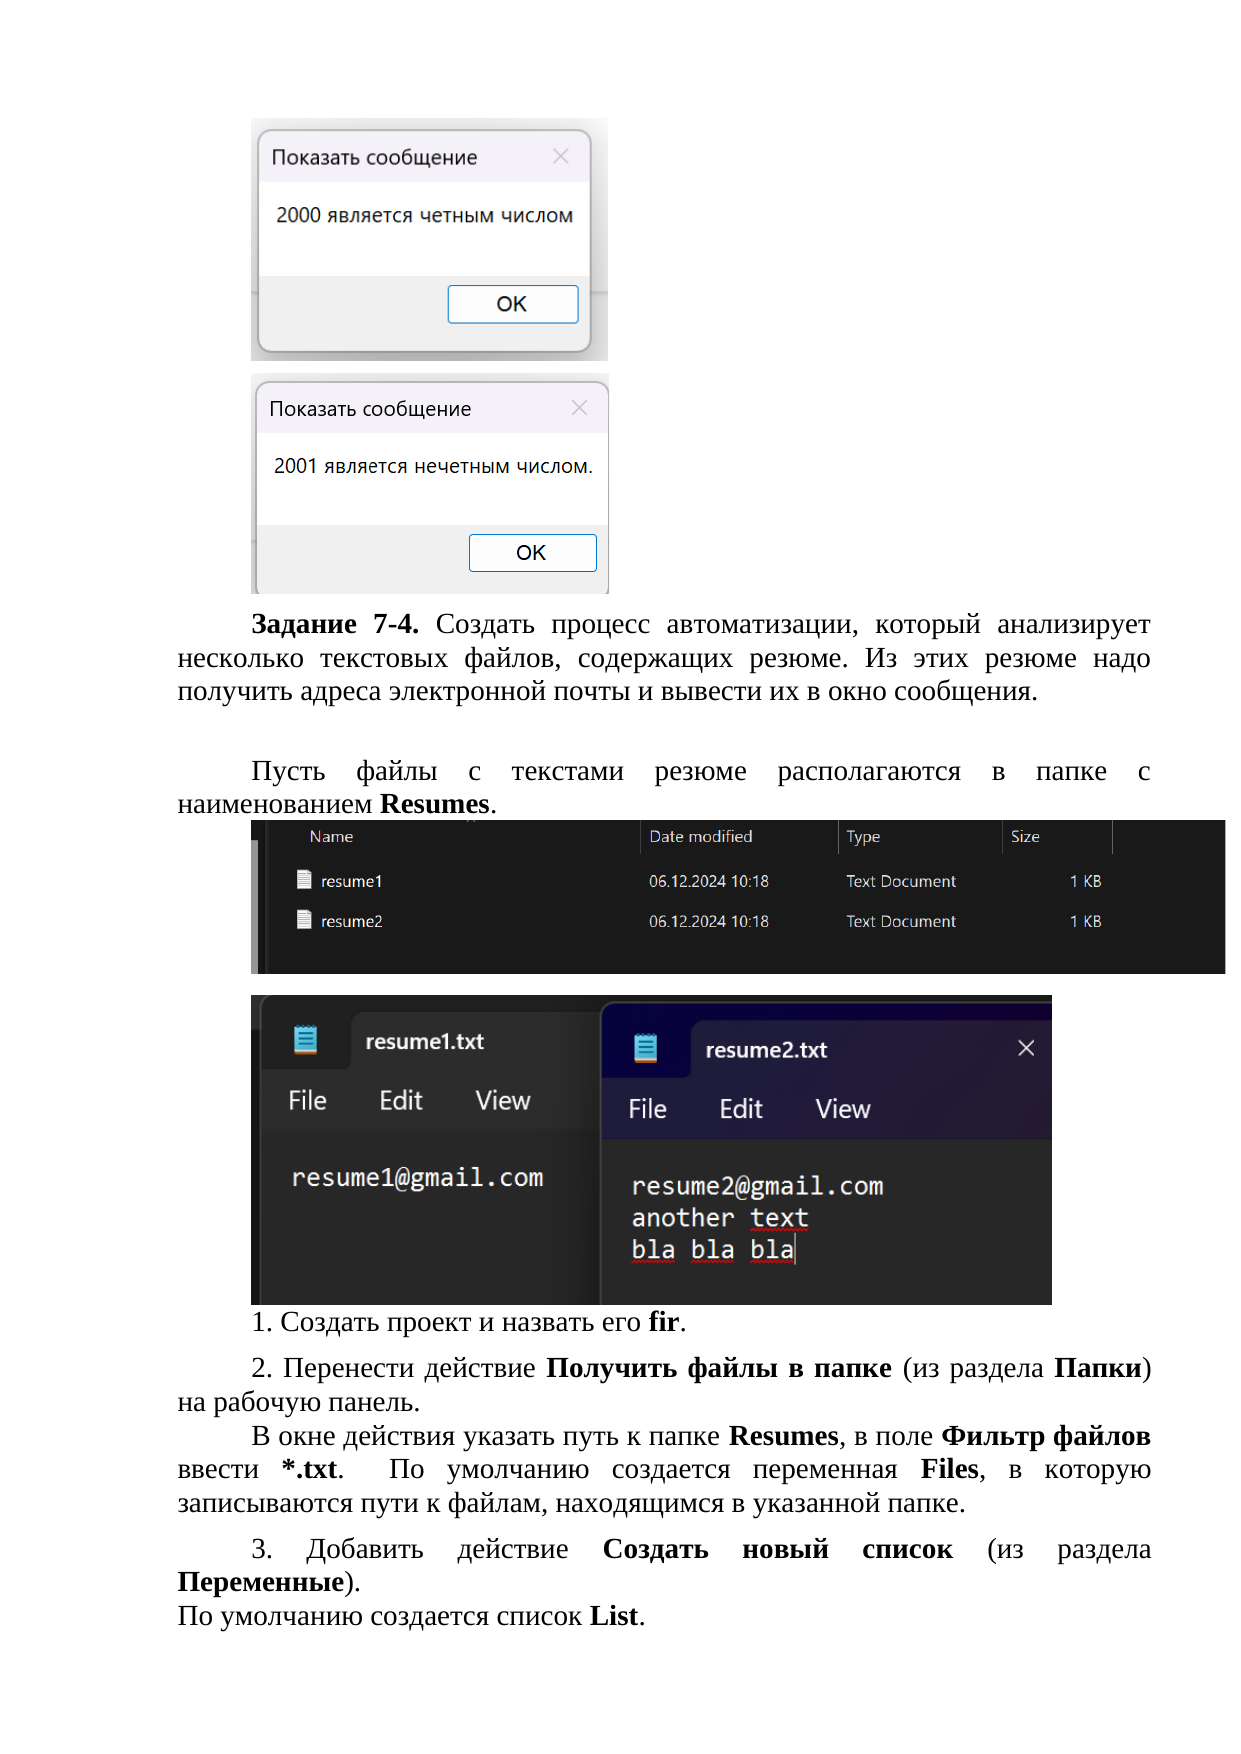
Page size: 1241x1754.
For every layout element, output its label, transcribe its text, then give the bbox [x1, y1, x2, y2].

text Пусть файлы с текстами резюме располагаются в папке с наименованием Resumes. [177, 753, 1152, 820]
picture [251, 118, 608, 361]
picture [251, 373, 610, 594]
text В окне действия указать путь к папке Resumes, в поле Фильтр файлов ввести *.txt. По умолчанию создается переменная Files, в которую записываются пути к файлам, находящимся в указанной папке. [177, 1418, 1152, 1518]
text 2. Перенести действие Получить файлы в папке (из раздела Папки) на рабочую панель. [177, 1351, 1152, 1418]
text По умолчанию создается список List. [177, 1598, 1152, 1631]
picture [251, 820, 1226, 974]
text 1. Создать проект и назвать его fir. [177, 1304, 1152, 1338]
text Задание 7-4. Создать процесс автоматизации, который анализирует несколько текстовых файлов, содержащих резюме. Из этих резюме надо получить адреса электронной почты и вывести их в окно сообщения. [177, 606, 1152, 707]
picture [251, 995, 1052, 1305]
text 3. Добавить действие Создать новый список (из раздела Переменные). [177, 1531, 1152, 1598]
